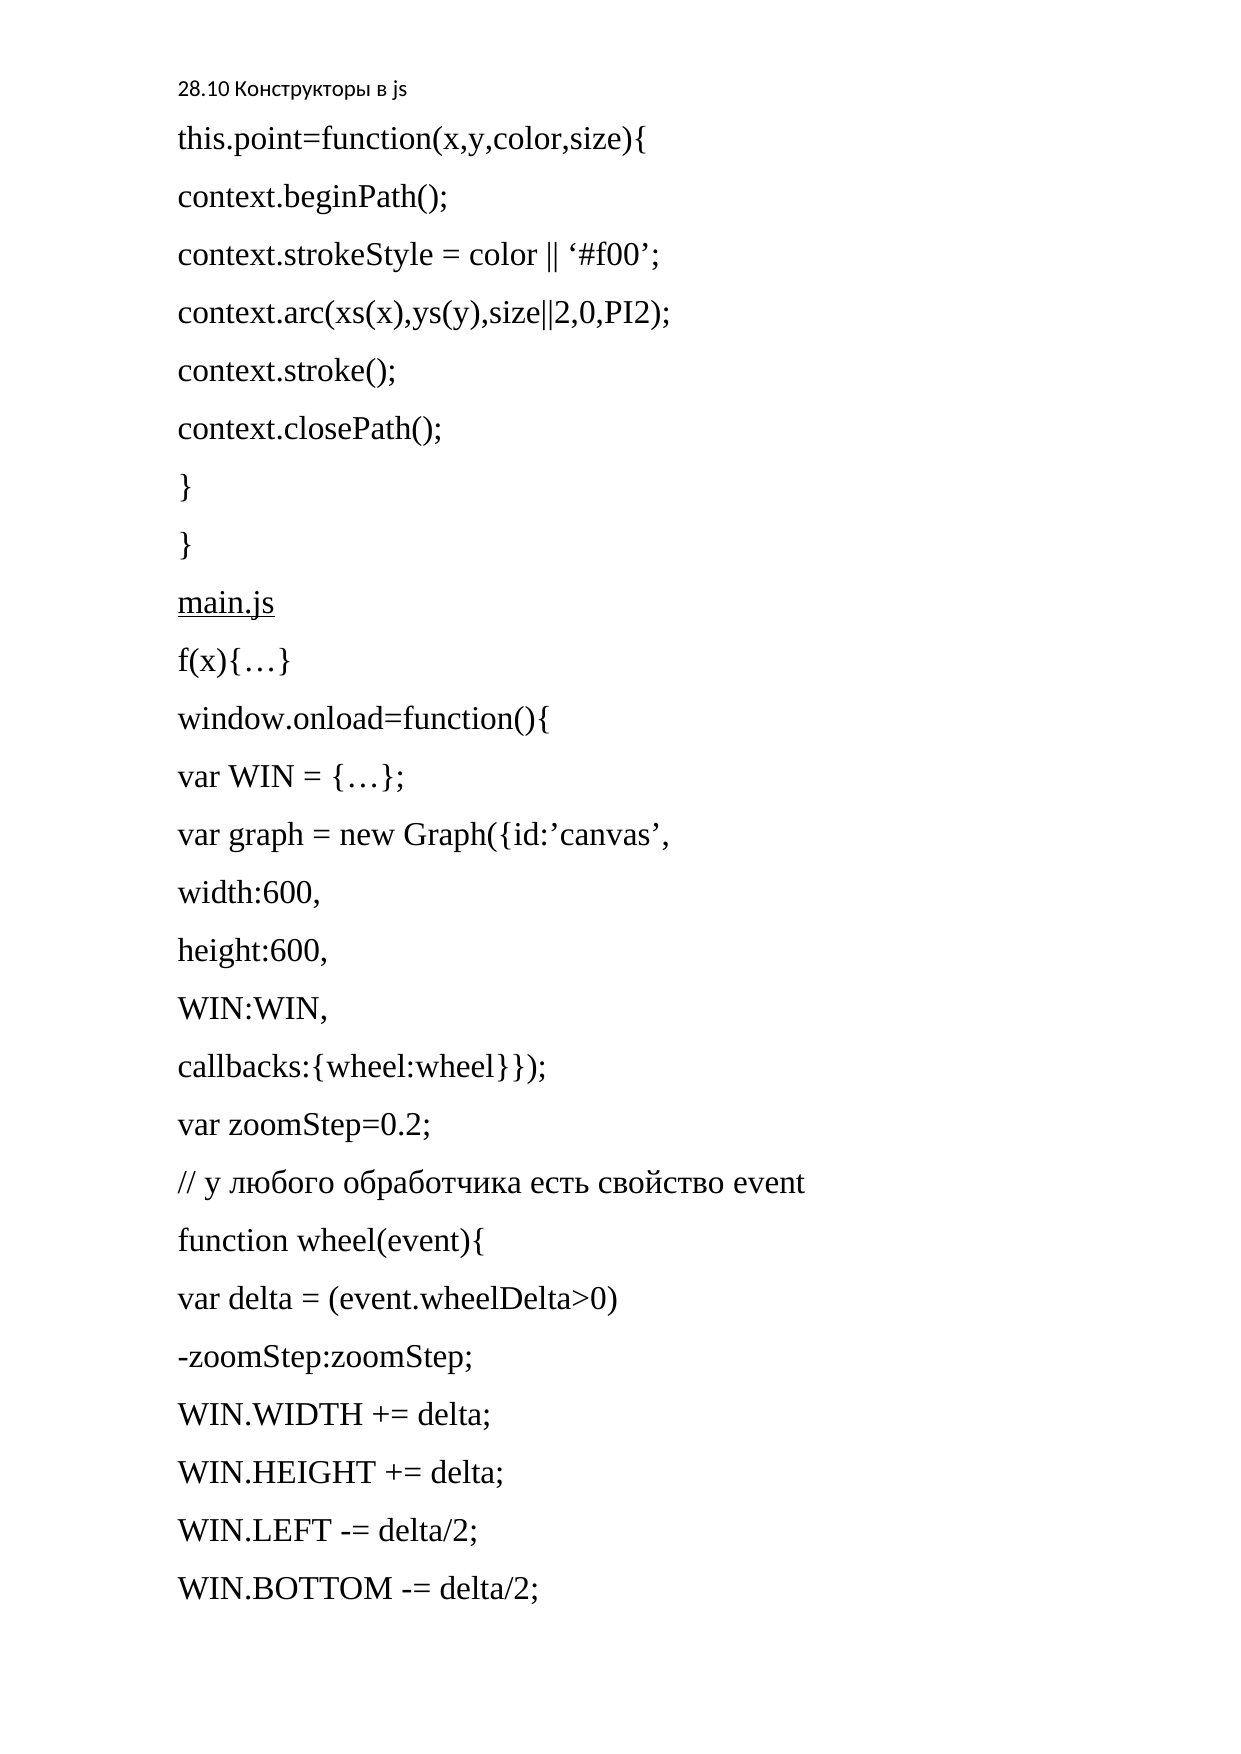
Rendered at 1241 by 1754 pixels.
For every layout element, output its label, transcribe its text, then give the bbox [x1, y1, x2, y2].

text } [177, 466, 1152, 504]
text -zoomStep:zoomStep; [177, 1337, 1152, 1375]
text WIN.HEIGHT += delta; [177, 1453, 1152, 1491]
text height:600, [177, 930, 1152, 969]
text window.onload=function(){ [177, 698, 1152, 737]
text callbacks:{wheel:wheel}}); [177, 1046, 1152, 1085]
text context.stroke(); [177, 350, 1152, 388]
text context.strokeStyle = color || ‘#f00’; [177, 234, 1152, 272]
text context.arc(xs(x),ys(y),size||2,0,PI2); [177, 292, 1152, 331]
text context.beginPath(); [177, 176, 1152, 214]
text context.closePath(); [177, 408, 1152, 447]
text f(x){…} [177, 640, 1152, 679]
text WIN:WIN, [177, 988, 1152, 1027]
text width:600, [177, 872, 1152, 911]
text WIN.BOTTOM -= delta/2; [177, 1569, 1152, 1607]
text WIN.WIDTH += delta; [177, 1394, 1152, 1433]
text var delta = (event.wheelDelta>0) [177, 1278, 1152, 1317]
text this.point=function(x,y,color,size){ [177, 118, 1152, 156]
text function wheel(event){ [177, 1221, 1152, 1259]
text } [177, 524, 1152, 563]
text WIN.LEFT -= delta/2; [177, 1511, 1152, 1549]
text var WIN = {…}; [177, 756, 1152, 795]
text // у любого обработчика есть свойство event [177, 1162, 1152, 1201]
text main.js [177, 582, 1152, 621]
text var zoomStep=0.2; [177, 1104, 1152, 1143]
text var graph = new Graph({id:’canvas’, [177, 814, 1152, 853]
